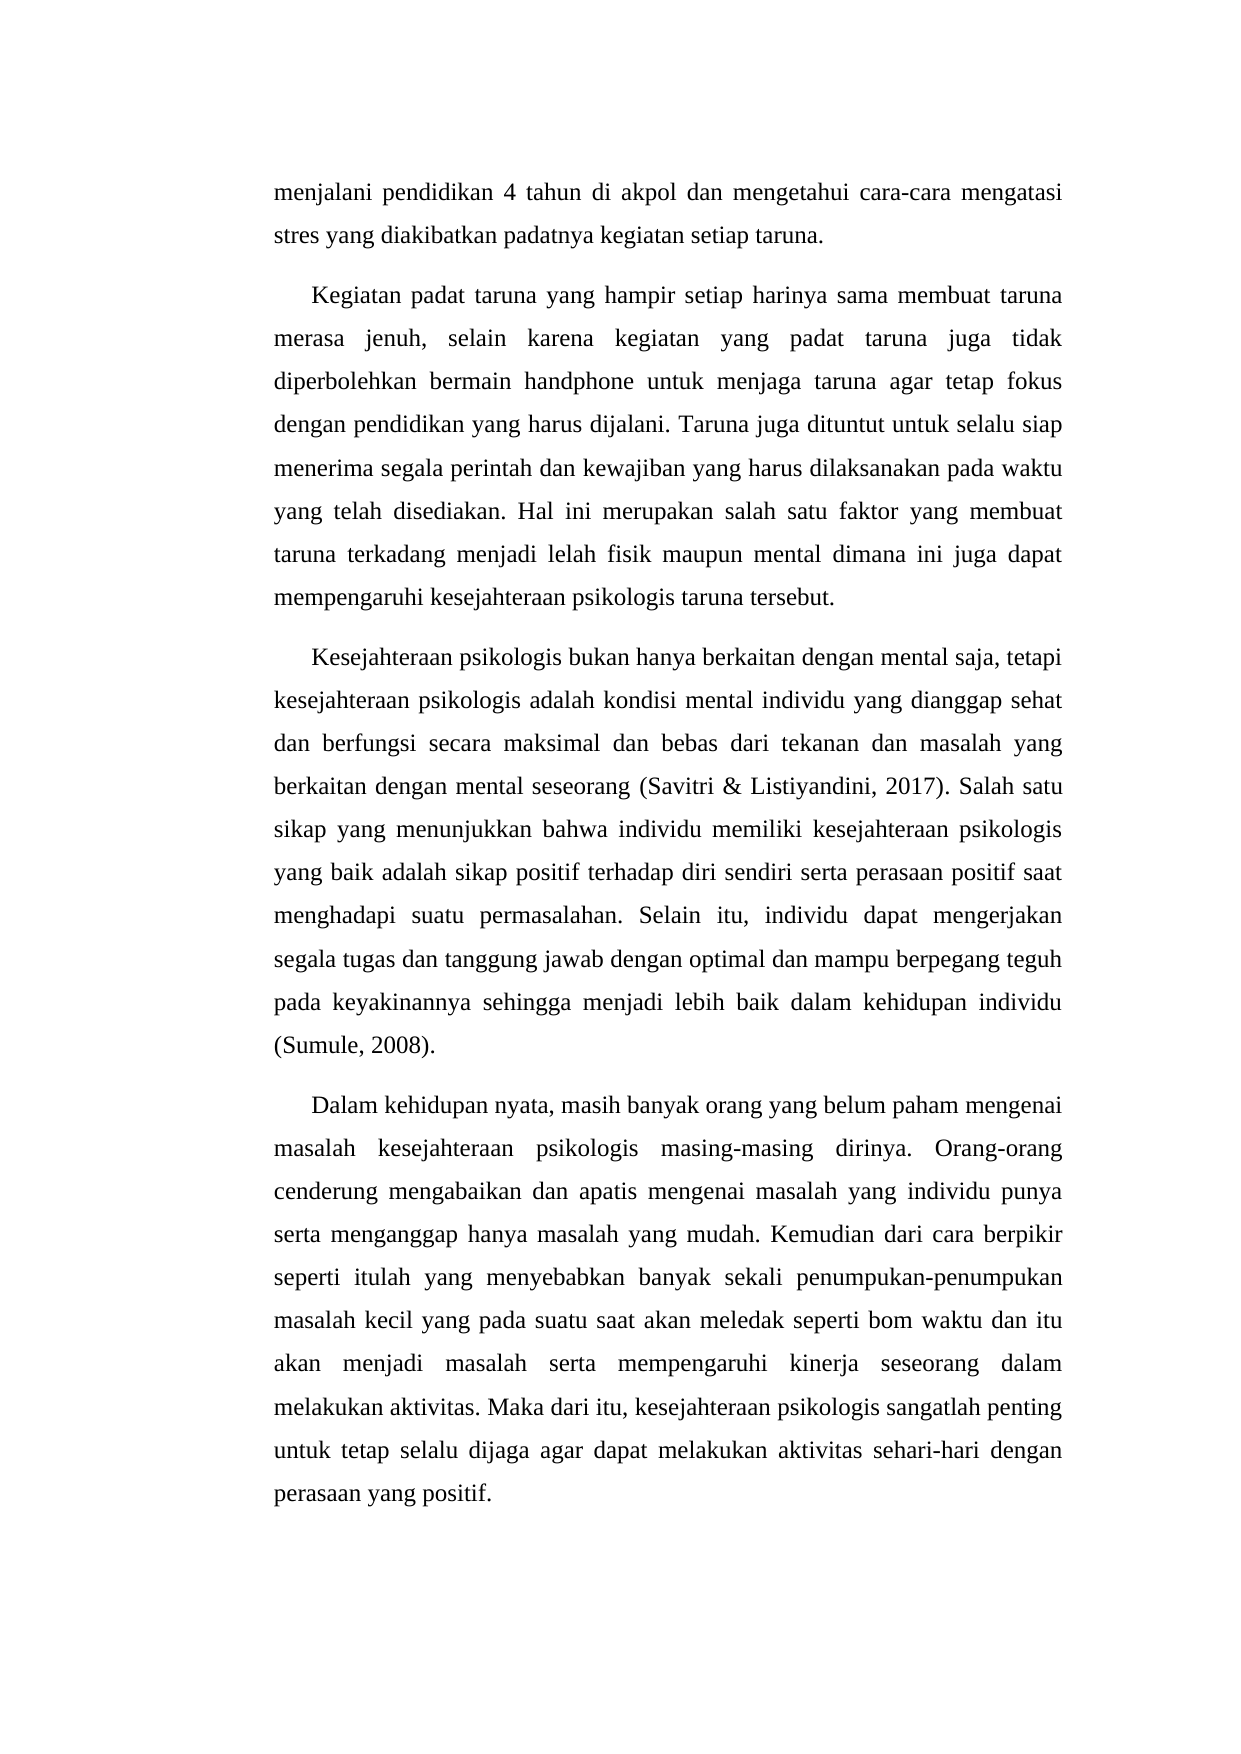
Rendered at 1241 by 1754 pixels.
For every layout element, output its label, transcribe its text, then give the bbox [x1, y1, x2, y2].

text Kesejahteraan psikologis bukan hanya berkaitan dengan mental saja, tetapi kesejahteraan psikologis adalah kondisi mental individu yang dianggap sehat dan berfungsi secara maksimal dan bebas dari tekanan dan masalah yang berkaitan dengan mental seseorang . Salah satu sikap yang menunjukkan bahwa individu memiliki kesejahteraan psikologis yang baik adalah sikap positif terhadap diri sendiri serta perasaan positif saat menghadapi suatu permasalahan. Selain itu, individu dapat mengerjakan segala tugas dan tanggung jawab dengan optimal dan mampu berpegang teguh pada keyakinannya sehingga menjadi lebih baik dalam kehidupan individu (Sumule, 2008). [274, 642, 1063, 1059]
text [274, 177, 1063, 249]
text Dalam kehidupan nyata, masih banyak orang yang belum paham mengenai masalah kesejahteraan psikologis masing-masing dirinya. Orang-orang cenderung mengabaikan dan apatis mengenai masalah yang individu punya serta menganggap hanya masalah yang mudah. Kemudian dari cara berpikir seperti itulah yang menyebabkan banyak sekali penumpukan-penumpukan masalah kecil yang pada suatu saat akan meledak seperti bom waktu dan itu akan menjadi masalah serta mempengaruhi kinerja seseorang dalam melakukan aktivitas. Maka dari itu, kesejahteraan psikologis sangatlah penting untuk tetap selalu dijaga agar dapat melakukan aktivitas sehari-hari dengan perasaan yang positif. [274, 1090, 1063, 1507]
text Kegiatan padat taruna yang hampir setiap harinya sama membuat taruna merasa jenuh, selain karena kegiatan yang padat taruna juga tidak diperbolehkan bermain handphone untuk menjaga taruna agar tetap fokus dengan pendidikan yang harus dijalani. Taruna juga dituntut untuk selalu siap menerima segala perintah dan kewajiban yang harus dilaksanakan pada waktu yang telah disediakan. Hal ini merupakan salah satu faktor yang membuat taruna terkadang menjadi lelah fisik maupun mental dimana ini juga dapat mempengaruhi kesejahteraan psikologis taruna tersebut. [274, 280, 1063, 611]
